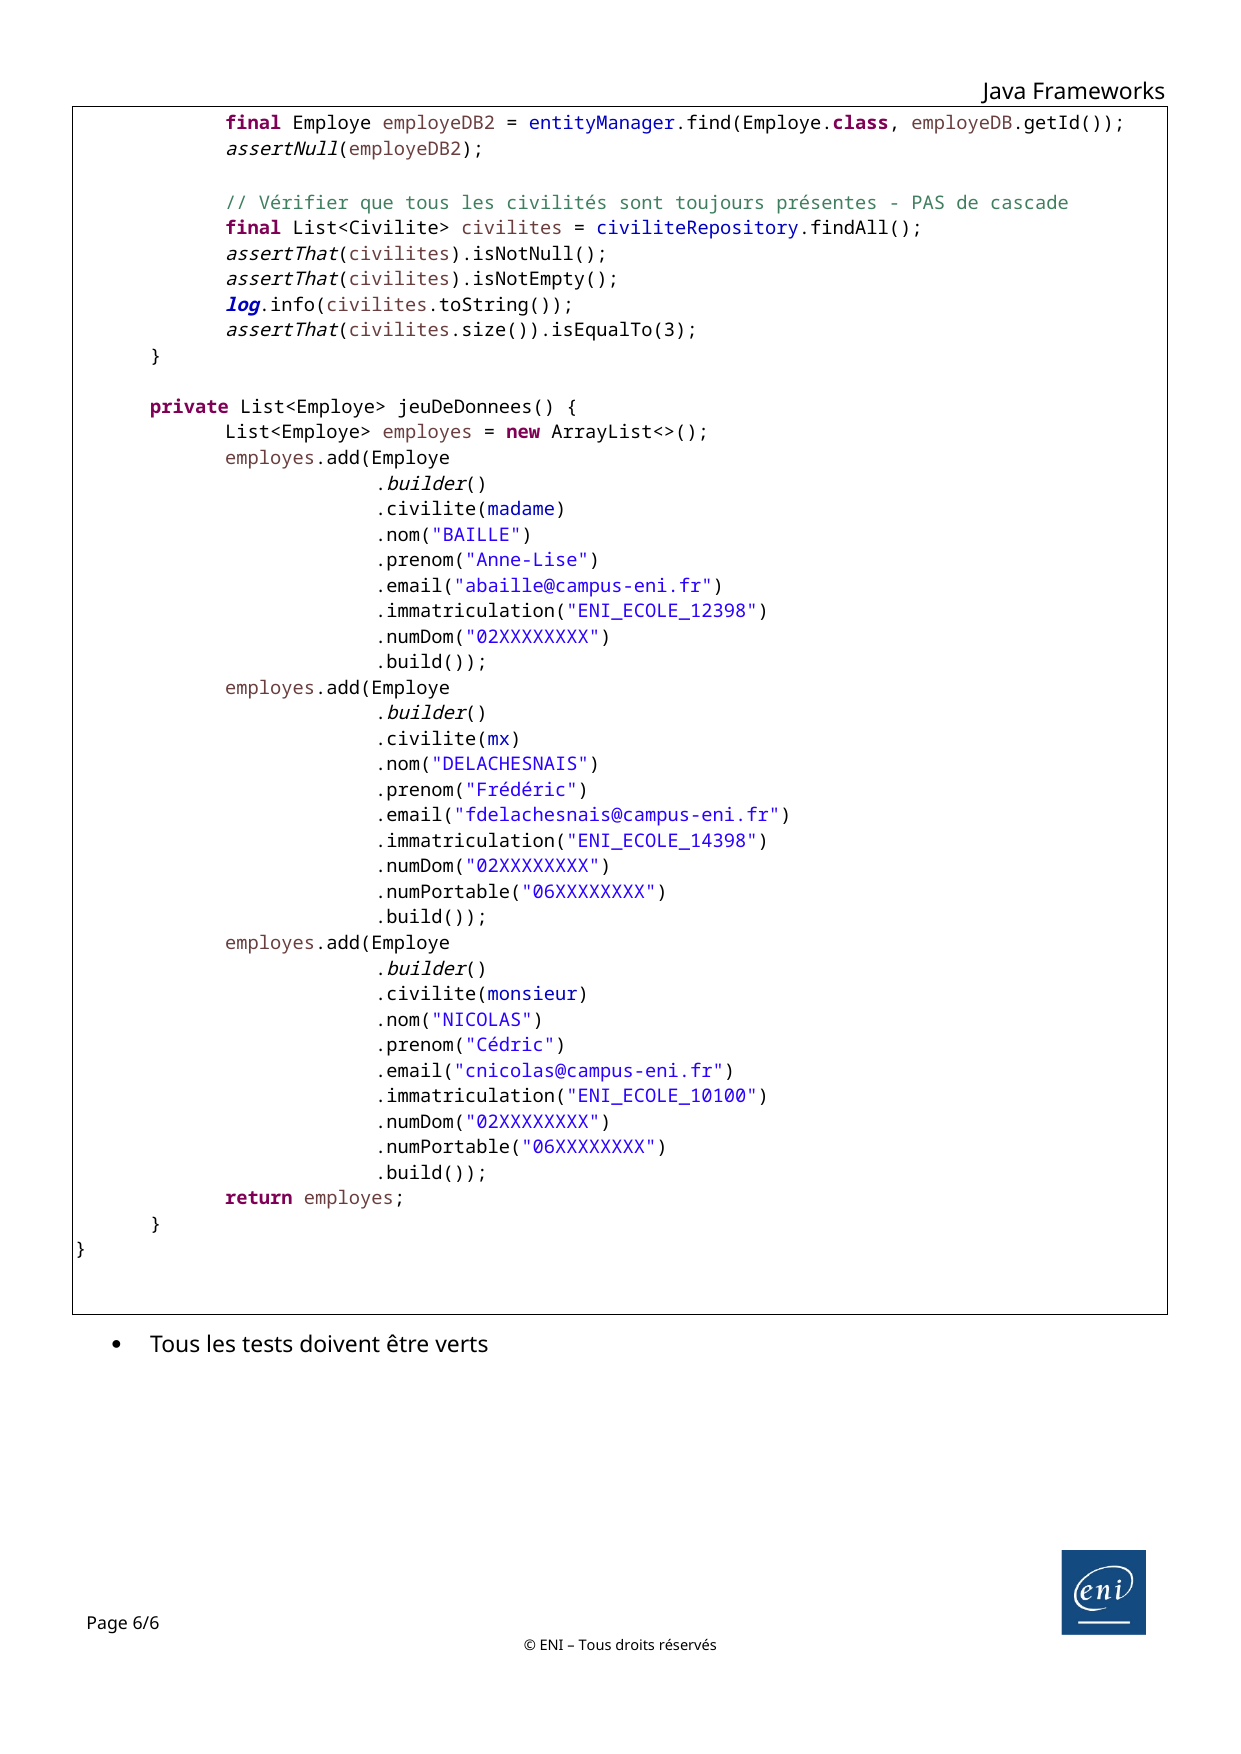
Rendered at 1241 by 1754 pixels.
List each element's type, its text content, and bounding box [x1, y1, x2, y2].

text .numPortable("06XXXXXXXX") [75, 1133, 1165, 1159]
text .builder() [75, 470, 1165, 495]
text } [75, 1236, 1165, 1261]
text .prenom("Frédéric") [75, 776, 1165, 802]
text .numPortable("06XXXXXXXX") [75, 878, 1165, 904]
text .immatriculation("ENI_ECOLE_12398") [75, 597, 1165, 623]
text .prenom("Anne-Lise") [75, 546, 1165, 572]
text .builder() [75, 955, 1165, 980]
text Tous les tests doivent être verts [112, 1328, 1165, 1359]
text .immatriculation("ENI_ECOLE_14398") [75, 827, 1165, 853]
text employes.add(Employe [75, 674, 1165, 699]
text .nom("BAILLE") [75, 521, 1165, 546]
text .email("abaille@campus-eni.fr") [75, 572, 1165, 597]
text // Vérifier que tous les civilités sont toujours présentes - PAS de cascade [75, 189, 1165, 215]
text .prenom("Cédric") [75, 1031, 1165, 1057]
text final List<Civilite> civilites = civiliteRepository.findAll(); [75, 215, 1165, 240]
text assertThat(civilites).isNotEmpty(); [75, 266, 1165, 291]
text .numDom("02XXXXXXXX") [75, 623, 1165, 648]
text .build()); [75, 648, 1165, 674]
text .build()); [75, 1159, 1165, 1184]
text log.info(civilites.toString()); [75, 291, 1165, 317]
text assertThat(civilites.size()).isEqualTo(3); [75, 317, 1165, 342]
text private List<Employe> jeuDeDonnees() { [75, 393, 1165, 419]
text .immatriculation("ENI_ECOLE_10100") [75, 1082, 1165, 1108]
text } [75, 1210, 1165, 1236]
text .email("cnicolas@campus-eni.fr") [75, 1057, 1165, 1082]
text .civilite(mx) [75, 725, 1165, 751]
text assertThat(civilites).isNotNull(); [75, 240, 1165, 266]
text .email("fdelachesnais@campus-eni.fr") [75, 802, 1165, 827]
text final Employe employeDB2 = entityManager.find(Employe.class, employeDB.getId()); [73, 107, 1167, 135]
text } [75, 342, 1165, 368]
text assertNull(employeDB2); [75, 135, 1165, 160]
text .build()); [75, 904, 1165, 929]
text employes.add(Employe [75, 444, 1165, 470]
text employes.add(Employe [75, 929, 1165, 955]
text .numDom("02XXXXXXXX") [75, 1108, 1165, 1133]
picture [1061, 1550, 1146, 1635]
text .nom("DELACHESNAIS") [75, 751, 1165, 776]
text List<Employe> employes = new ArrayList<>(); [75, 419, 1165, 444]
text .numDom("02XXXXXXXX") [75, 853, 1165, 878]
text .civilite(monsieur) [75, 980, 1165, 1006]
text .civilite(madame) [75, 495, 1165, 521]
text return employes; [75, 1184, 1165, 1210]
text .builder() [75, 699, 1165, 725]
text .nom("NICOLAS") [75, 1006, 1165, 1031]
